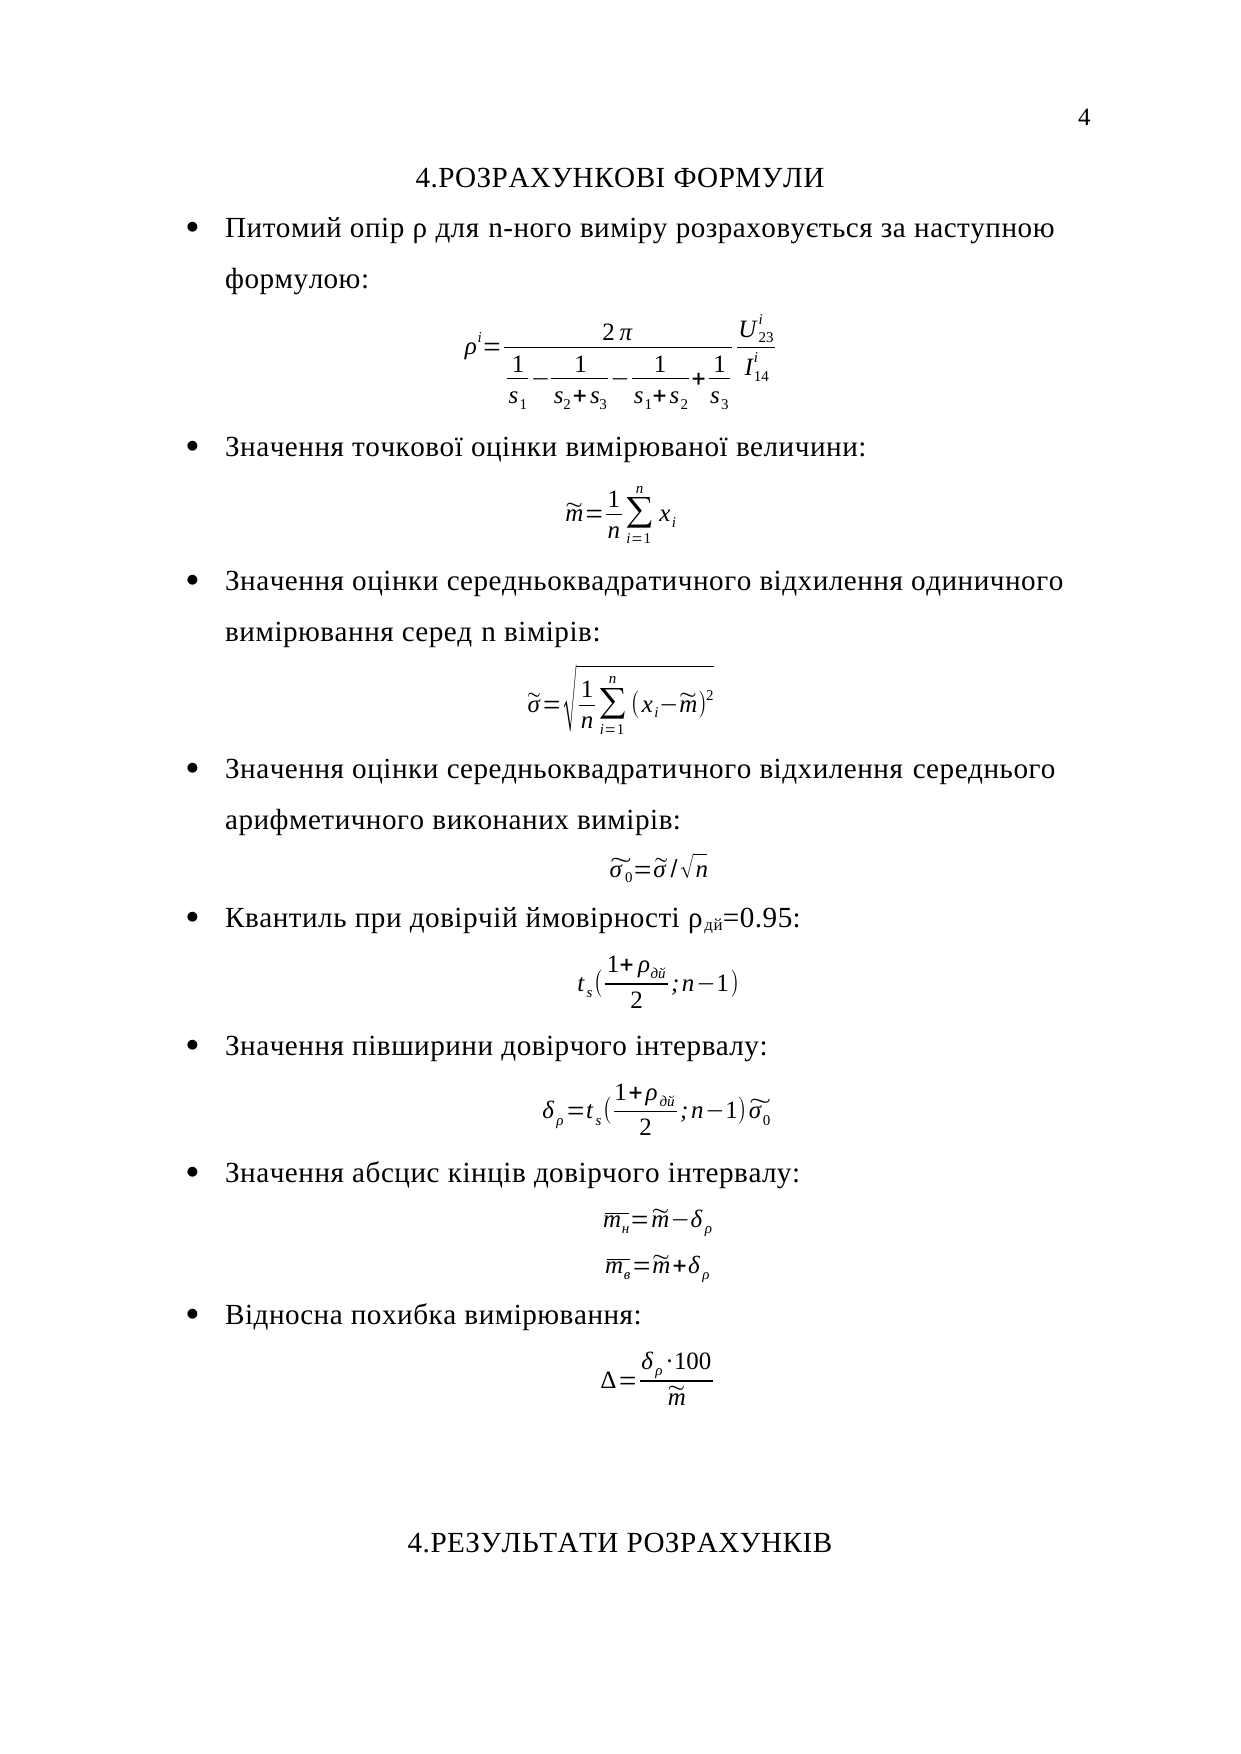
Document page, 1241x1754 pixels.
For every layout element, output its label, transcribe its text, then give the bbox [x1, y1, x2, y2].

list Значення абсцис кінців довірчого інтервалу: [187, 1155, 1090, 1189]
list Квантиль при довірчій ймовірності ρдй=0.95: [187, 900, 1090, 934]
text 4.РОЗРАХУНКОВІ ФОРМУЛИ [150, 160, 1090, 193]
text 4.РЕЗУЛЬТАТИ РОЗРАХУНКІВ [150, 1525, 1090, 1559]
list Відносна похибка вимірювання: [187, 1297, 1090, 1331]
list Значення точкової оцінки вимірюваної величини: [187, 429, 1090, 463]
list Питомий опір ρ для n-ного виміру розраховується за наступною формулою: [187, 210, 1090, 294]
list Значення оцінки середньоквадратичного відхилення одиничного вимірювання серед n вімірів: [187, 563, 1090, 647]
list Значення оцінки середньоквадратичного відхилення середнього арифметичного виконаних вимірів: [187, 752, 1090, 836]
list Значення півширини довірчого інтервалу: [187, 1028, 1090, 1061]
